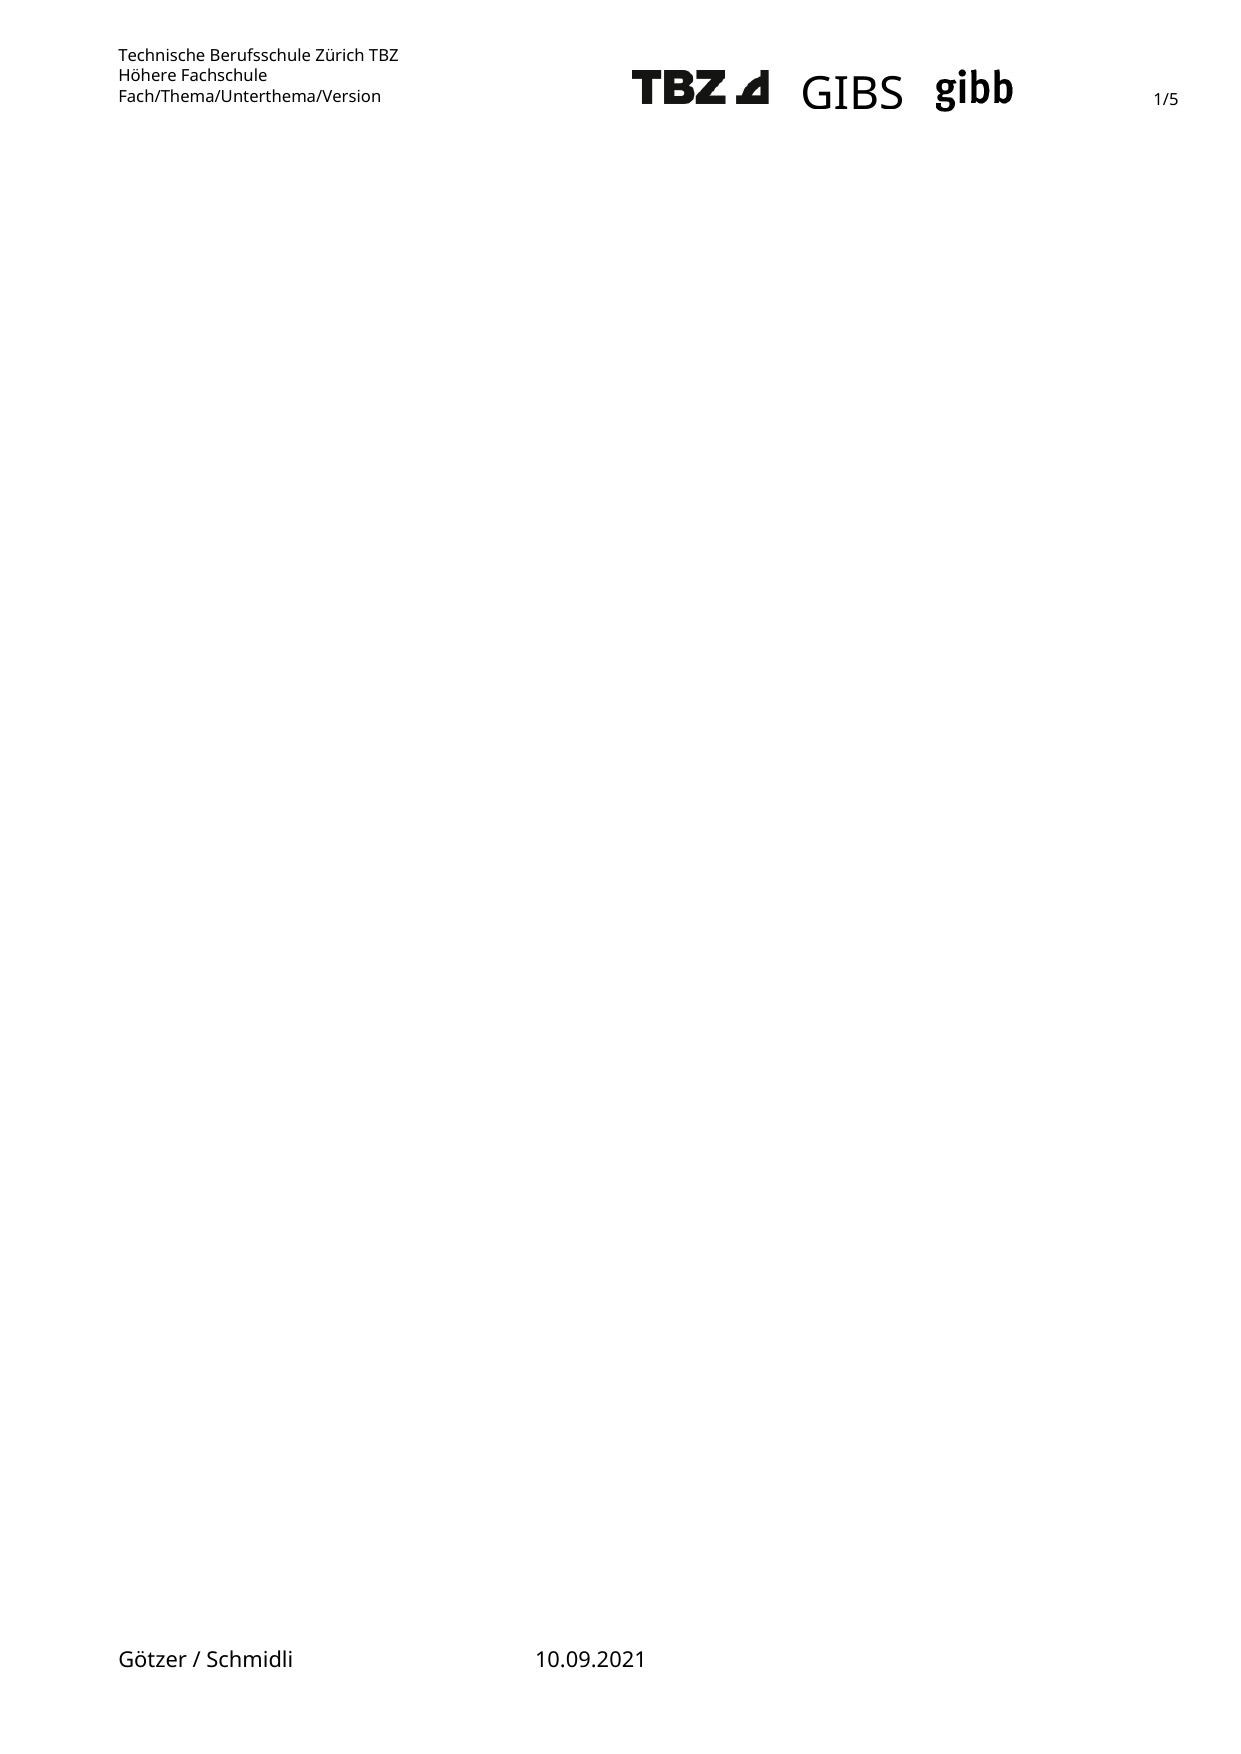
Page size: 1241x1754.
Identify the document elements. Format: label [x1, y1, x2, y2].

picture [935, 69, 1015, 112]
picture [632, 70, 769, 104]
